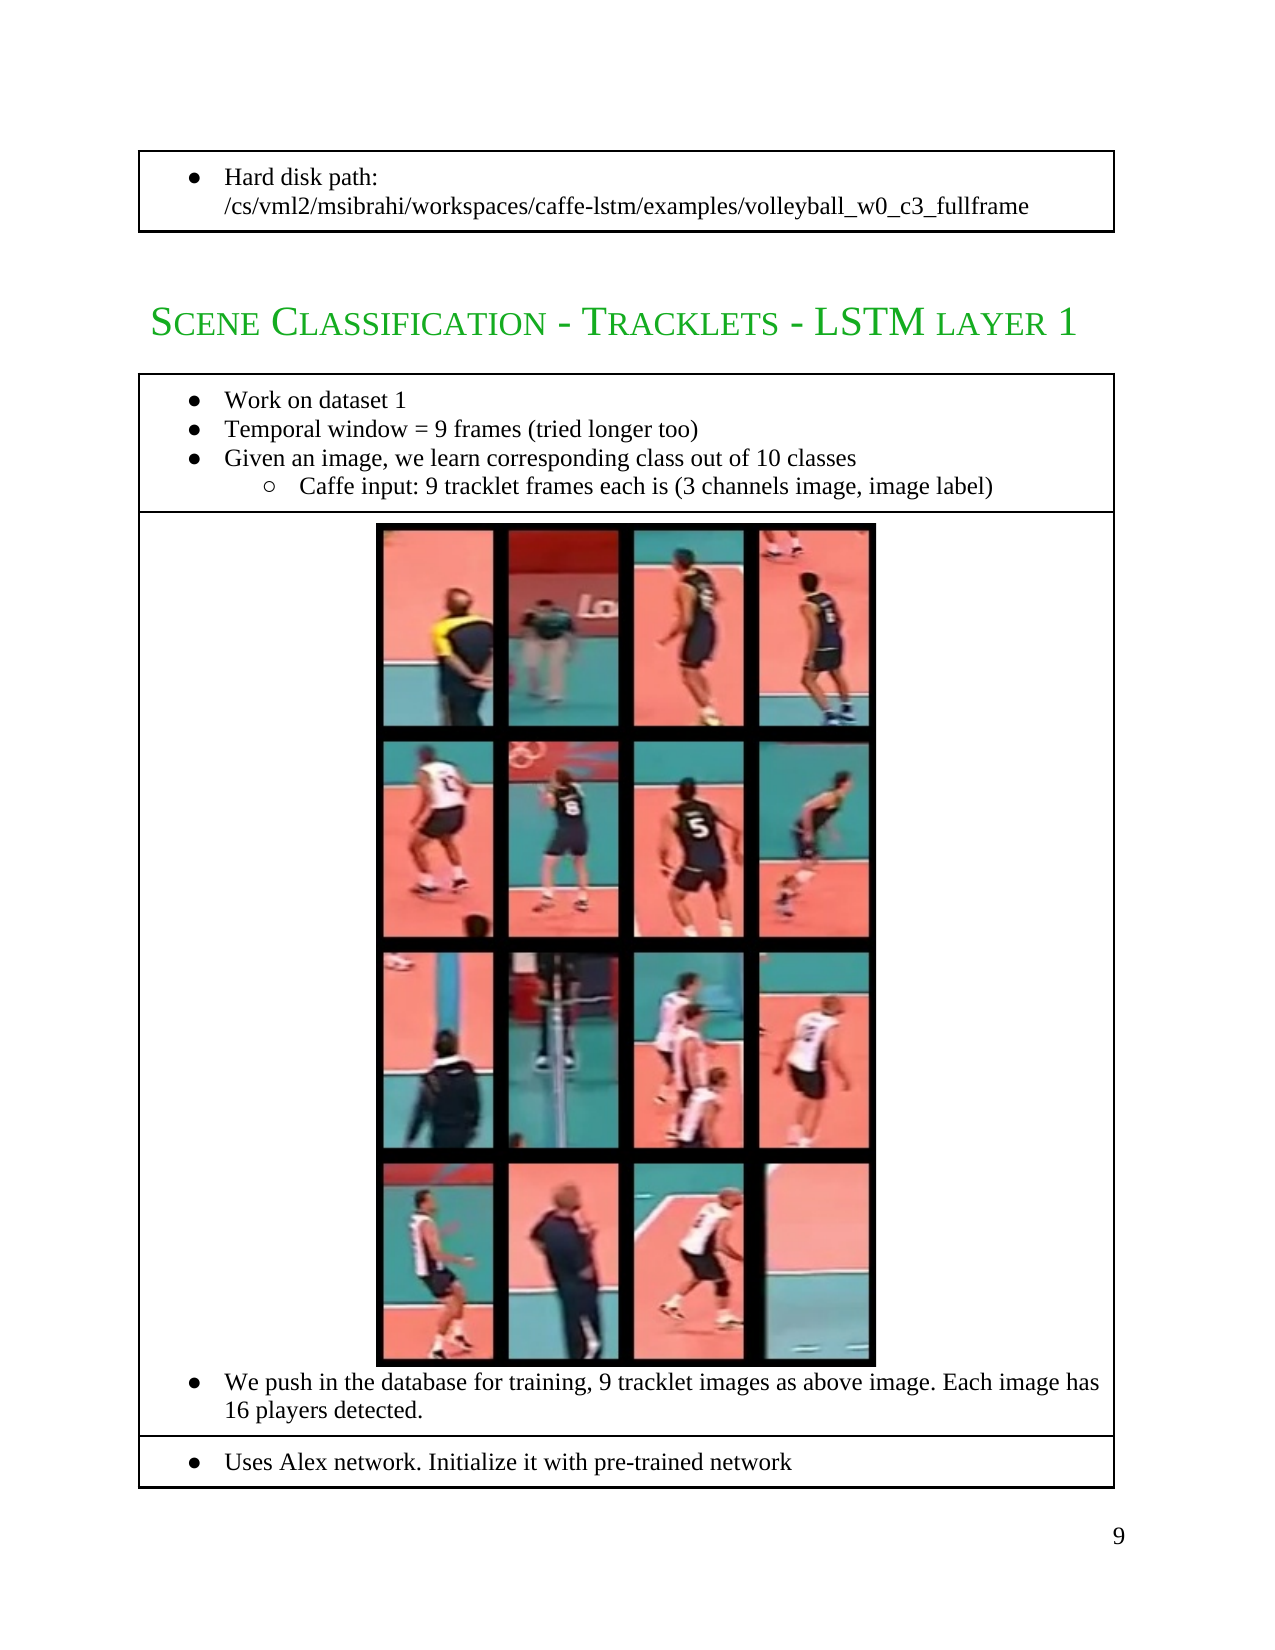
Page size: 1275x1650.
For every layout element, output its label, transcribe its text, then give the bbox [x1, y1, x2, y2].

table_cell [140, 1437, 1113, 1486]
table_cell We push in the database for training, 9 tracklet images as above image. Each image has 16 players detected. [140, 513, 1113, 1435]
table_header Work on dataset 1 Temporal window = 9 frames (tried longer too) Given an image, we learn corresponding class out of 10 classes Caffe input: 9 tracklet frames each is (3 channels image, image label) [140, 375, 1113, 511]
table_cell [140, 152, 1113, 230]
subtitle Scene Classification - Tracklets - LSTM layer 1 [150, 297, 1125, 345]
picture [376, 523, 877, 1367]
